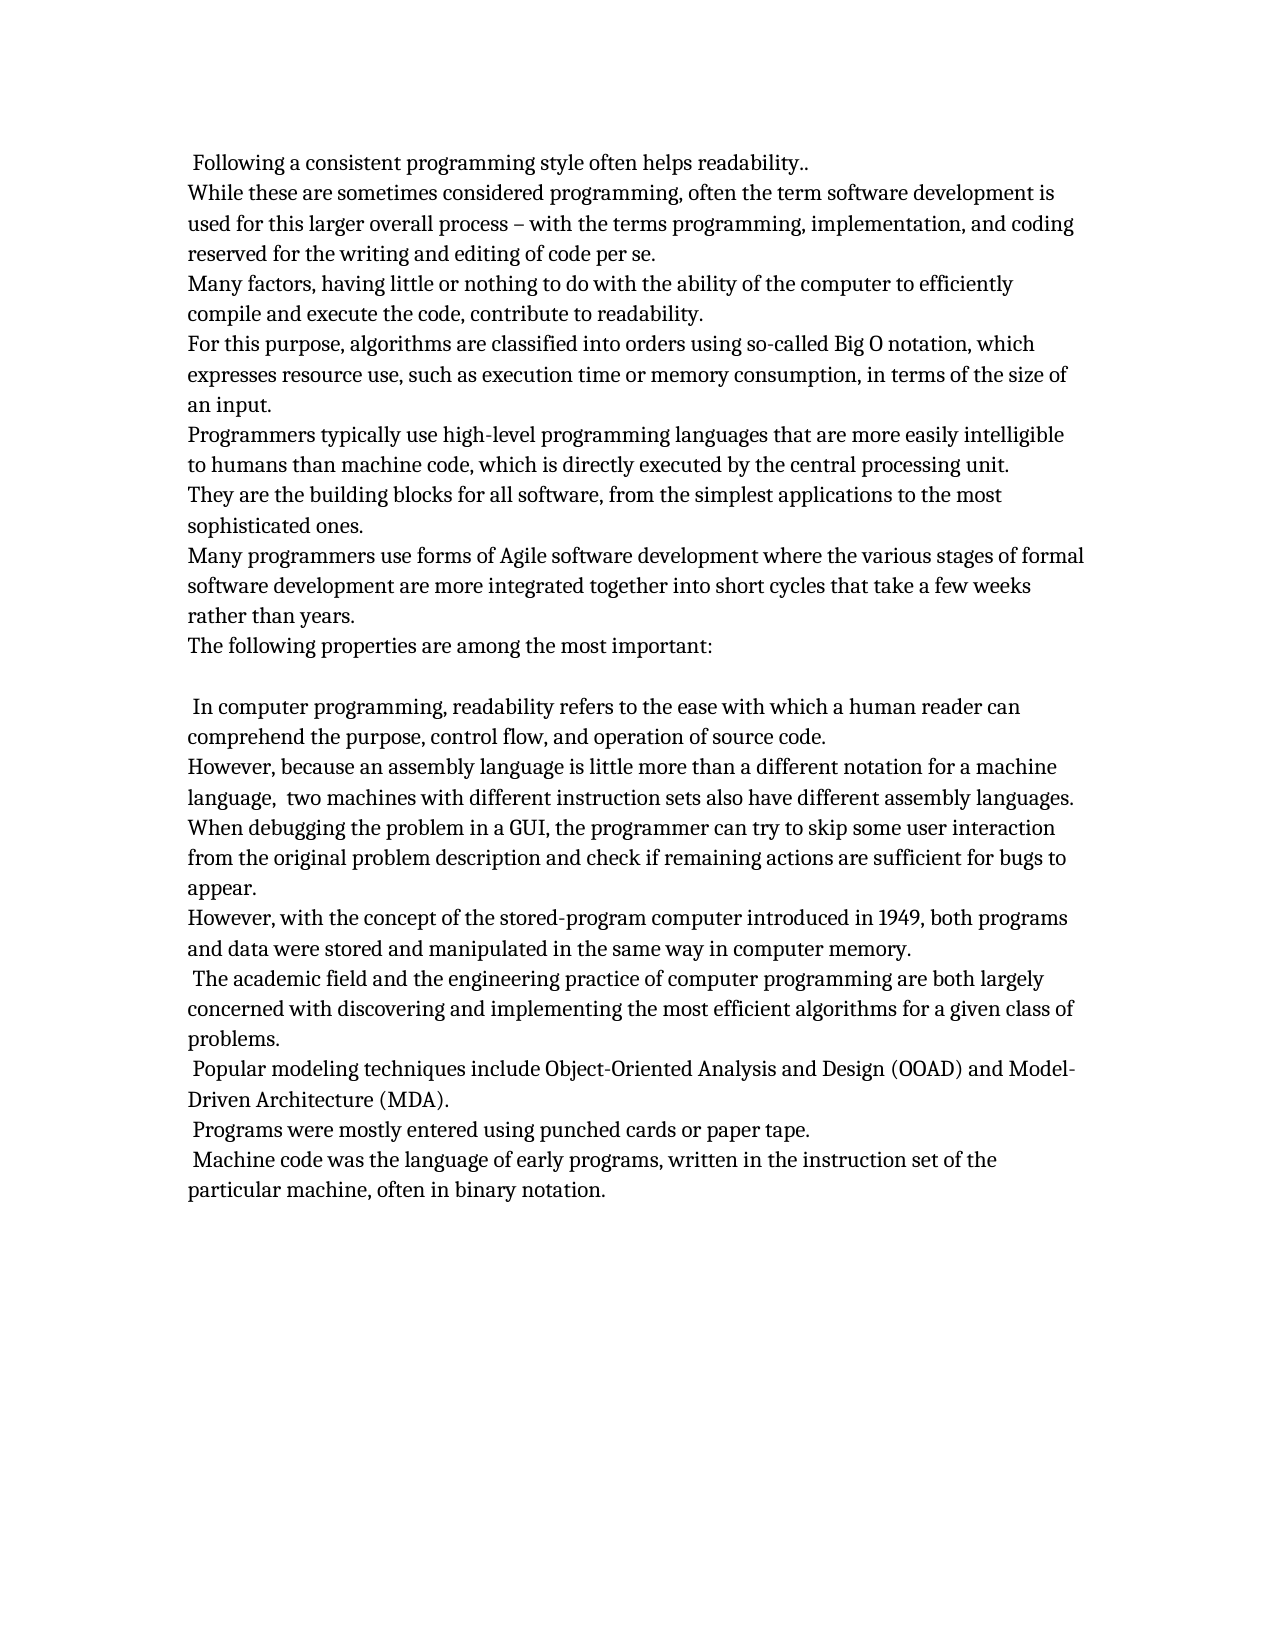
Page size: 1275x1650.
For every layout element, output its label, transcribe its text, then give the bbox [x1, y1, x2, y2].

text Following a consistent programming style often helps readability.. While these are sometimes considered programming, often the term software development is used for this larger overall process – with the terms programming, implementation, and coding reserved for the writing and editing of code per se. Many factors, having little or nothing to do with the ability of the computer to efficiently compile and execute the code, contribute to readability. For this purpose, algorithms are classified into orders using so-called Big O notation, which expresses resource use, such as execution time or memory consumption, in terms of the size of an input. Programmers typically use high-level programming languages that are more easily intelligible to humans than machine code, which is directly executed by the central processing unit. They are the building blocks for all software, from the simplest applications to the most sophisticated ones. Many programmers use forms of Agile software development where the various stages of formal software development are more integrated together into short cycles that take a few weeks rather than years. The following properties are among the most important: In computer programming, readability refers to the ease with which a human reader can comprehend the purpose, control flow, and operation of source code. However, because an assembly language is little more than a different notation for a machine language, two machines with different instruction sets also have different assembly languages. When debugging the problem in a GUI, the programmer can try to skip some user interaction from the original problem description and check if remaining actions are sufficient for bugs to appear. However, with the concept of the stored-program computer introduced in 1949, both programs and data were stored and manipulated in the same way in computer memory. The academic field and the engineering practice of computer programming are both largely concerned with discovering and implementing the most efficient algorithms for a given class of problems. Popular modeling techniques include Object-Oriented Analysis and Design (OOAD) and Model-Driven Architecture (MDA). Programs were mostly entered using punched cards or paper tape. Machine code was the language of early programs, written in the instruction set of the particular machine, often in binary notation. [187, 150, 1087, 1203]
